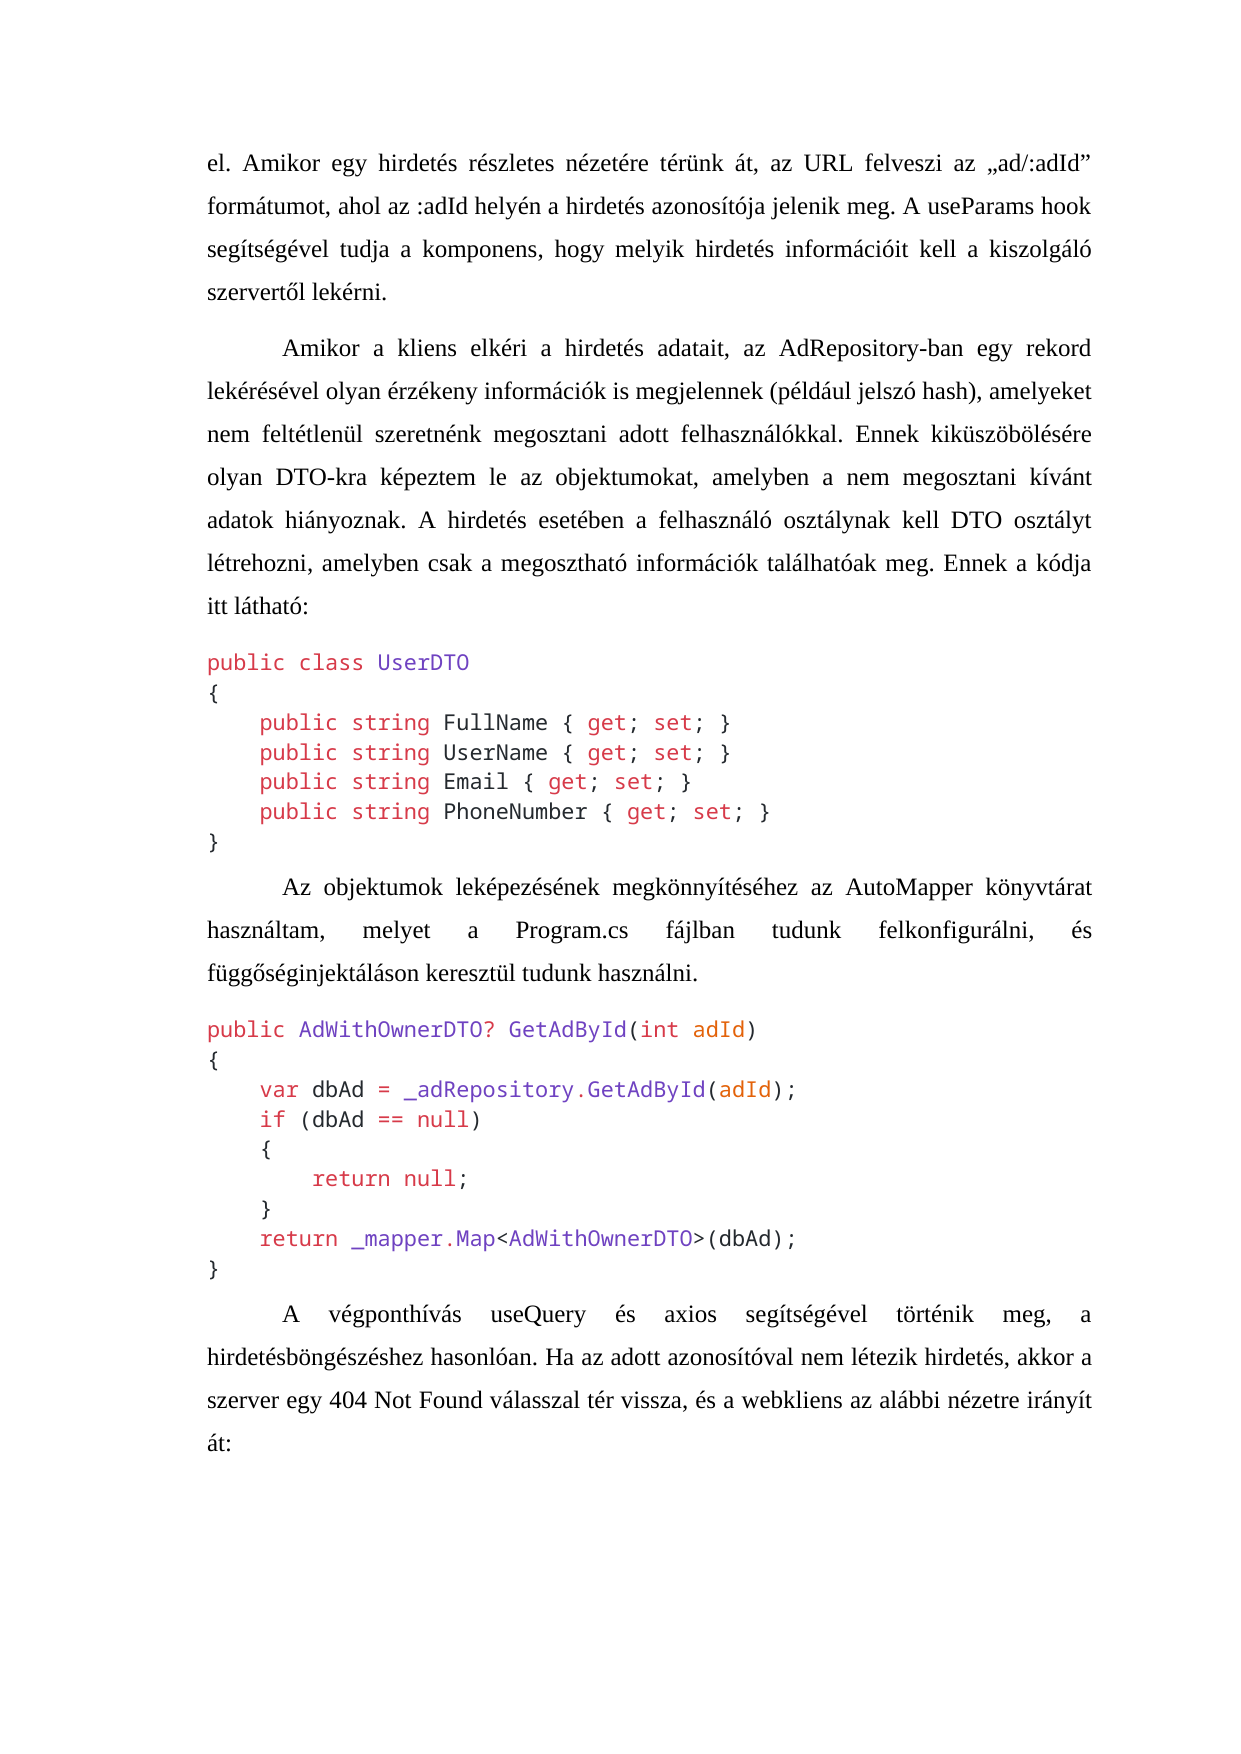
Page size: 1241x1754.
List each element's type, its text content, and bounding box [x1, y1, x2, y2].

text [207, 148, 1092, 306]
text } [207, 1252, 1092, 1282]
text if (dbAd == null) [207, 1103, 1092, 1133]
text public AdWithOwnerDTO? GetAdById(int adId) [207, 1014, 1092, 1044]
text public string UserName { get; set; } [207, 736, 1092, 766]
text return null; [207, 1163, 1092, 1193]
text return _mapper.Map<AdWithOwnerDTO>(dbAd); [207, 1223, 1092, 1252]
text A végponthívás useQuery és axios segítségével történik meg, a hirdetésböngészéshez hasonlóan. Ha az adott azonosítóval nem létezik hirdetés, akkor a szerver egy 404 Not Found válasszal tér vissza, és a webkliens az alábbi nézetre irányít át: [207, 1299, 1092, 1457]
text Amikor a kliens elkéri a hirdetés adatait, az AdRepository-ban egy rekord lekérésével olyan érzékeny információk is megjelennek (például jelszó hash), amelyeket nem feltétlenül szeretnénk megosztani adott felhasználókkal. Ennek kiküszöbölésére olyan DTO-kra képeztem le az objektumokat, amelyben a nem megosztani kívánt adatok hiányoznak. A hirdetés esetében a felhasználó osztálynak kell DTO osztályt létrehozni, amelyben csak a megosztható információk találhatóak meg. Ennek a kódja itt látható: [207, 333, 1092, 620]
text public string PhoneNumber { get; set; } [207, 796, 1092, 826]
text public string Email { get; set; } [207, 766, 1092, 796]
text { [207, 677, 1092, 707]
text public class UserDTO [207, 647, 1092, 677]
text Az objektumok leképezésének megkönnyítéséhez az AutoMapper könyvtárat használtam, melyet a Program.cs fájlban tudunk felkonfigurálni, és függőséginjektáláson keresztül tudunk használni. [207, 872, 1092, 987]
text public string FullName { get; set; } [207, 707, 1092, 736]
text { [207, 1044, 1092, 1074]
text var dbAd = _adRepository.GetAdById(adId); [207, 1074, 1092, 1103]
text } [207, 1193, 1092, 1223]
text { [207, 1133, 1092, 1163]
text } [207, 826, 1092, 856]
